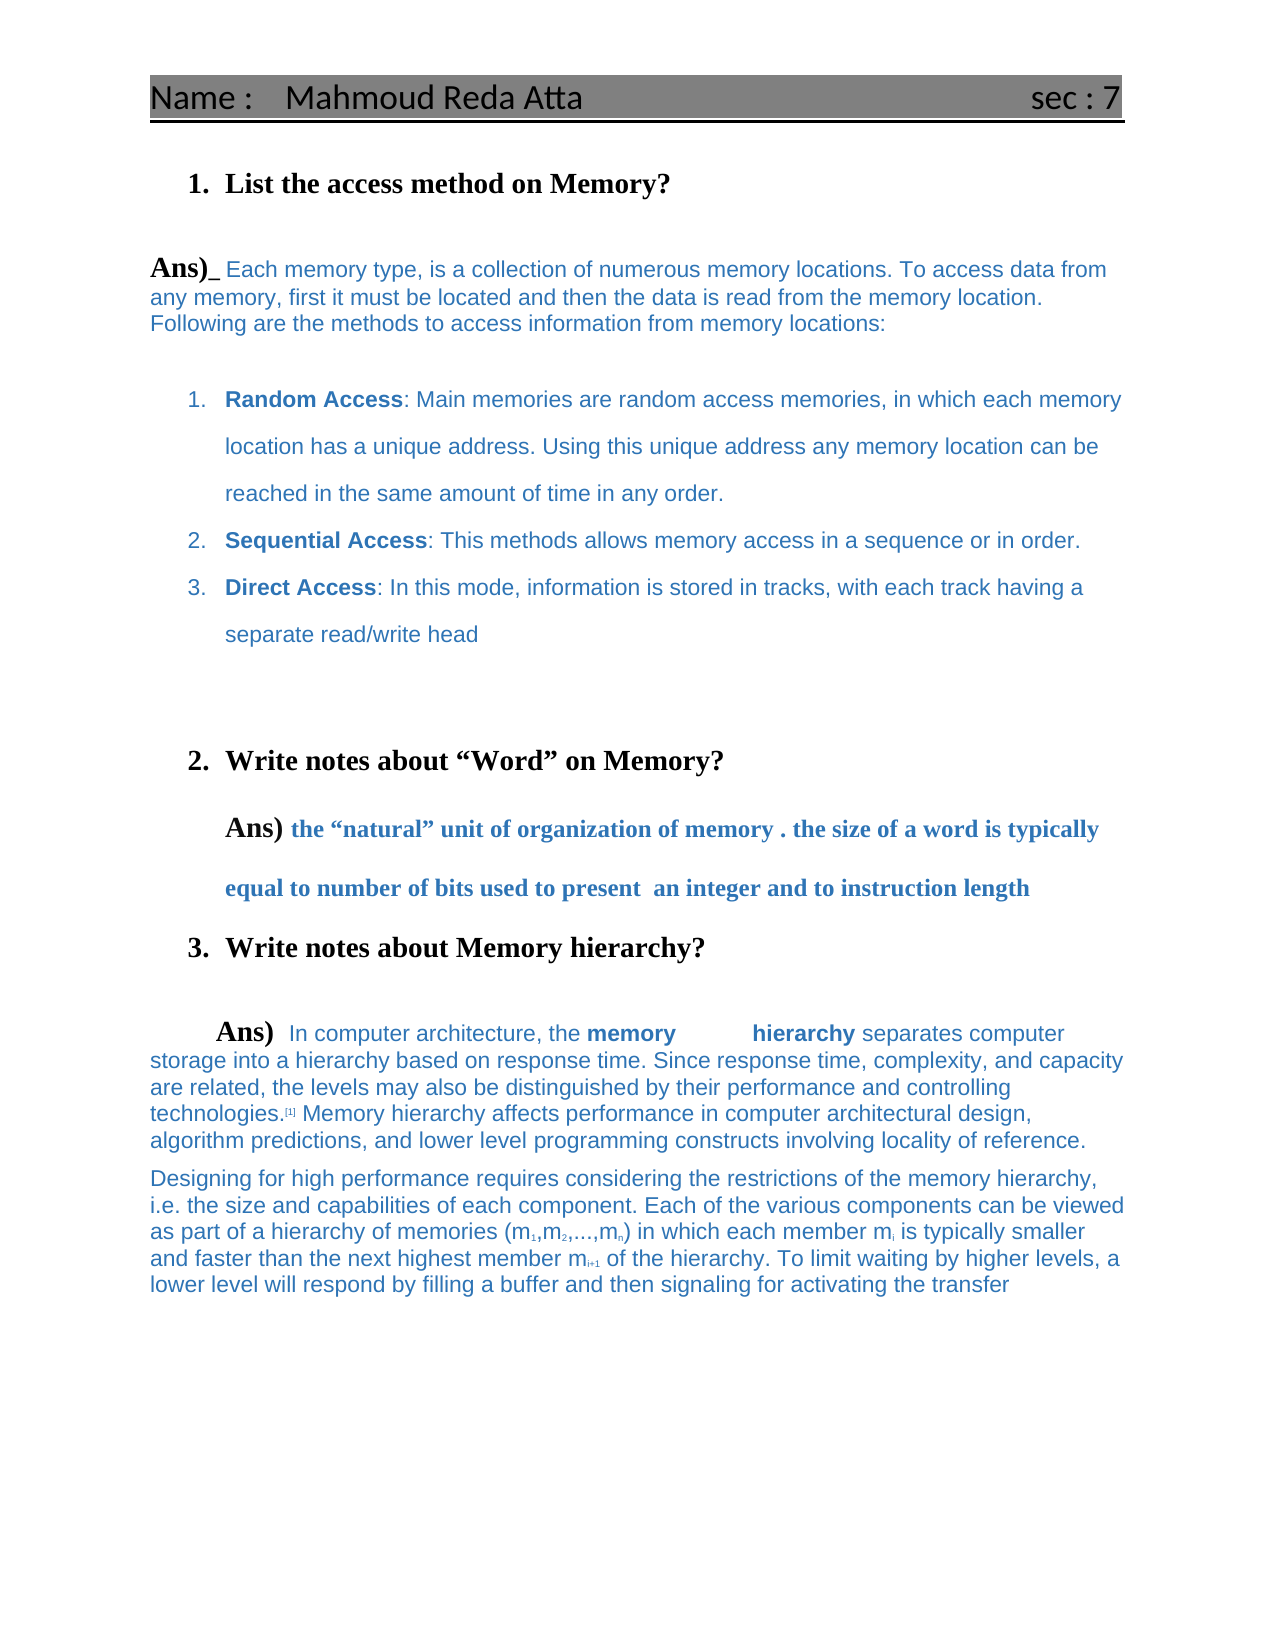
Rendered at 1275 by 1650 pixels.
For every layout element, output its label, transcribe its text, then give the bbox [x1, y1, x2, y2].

list Ans) the “natural” unit of organization of memory . the size of a word is typically equal to number of bits used to present an integer and to instruction length [225, 810, 1125, 901]
list Random Access: Main memories are random access memories, in which each memory location has a unique address. Using this unique address any memory location can be reached in the same amount of time in any order. [187, 366, 1125, 506]
list Write notes about Memory hierarchy? [187, 930, 1125, 964]
text Ans) In computer architecture, the memory hierarchy separates computer storage into a hierarchy based on response time. Since response time, complexity, and capacity are related, the levels may also be distinguished by their performance and controlling technologies.[1] Memory hierarchy affects performance in computer architectural design, algorithm predictions, and lower level programming constructs involving locality of reference. [150, 1014, 1125, 1153]
list Direct Access: In this mode, information is stored in tracks, with each track having a separate read/write head [187, 553, 1125, 647]
list List the access method on Memory? [187, 167, 1125, 200]
text Ans)_ Each memory type, is a collection of numerous memory locations. To access data from any memory, first it must be located and then the data is read from the memory location. Following are the methods to access information from memory locations: [150, 250, 1125, 337]
list Write notes about “Word” on Memory? [187, 743, 1125, 777]
list Sequential Access: This methods allows memory access in a sequence or in order. [187, 506, 1125, 553]
text Designing for high performance requires considering the restrictions of the memory hierarchy, i.e. the size and capabilities of each component. Each of the various components can be viewed as part of a hierarchy of memories (m1,m2,...,mn) in which each member mi is typically smaller and faster than the next highest member mi+1 of the hierarchy. To limit waiting by higher levels, a lower level will respond by filling a buffer and then signaling for activating the transfer [150, 1165, 1125, 1297]
